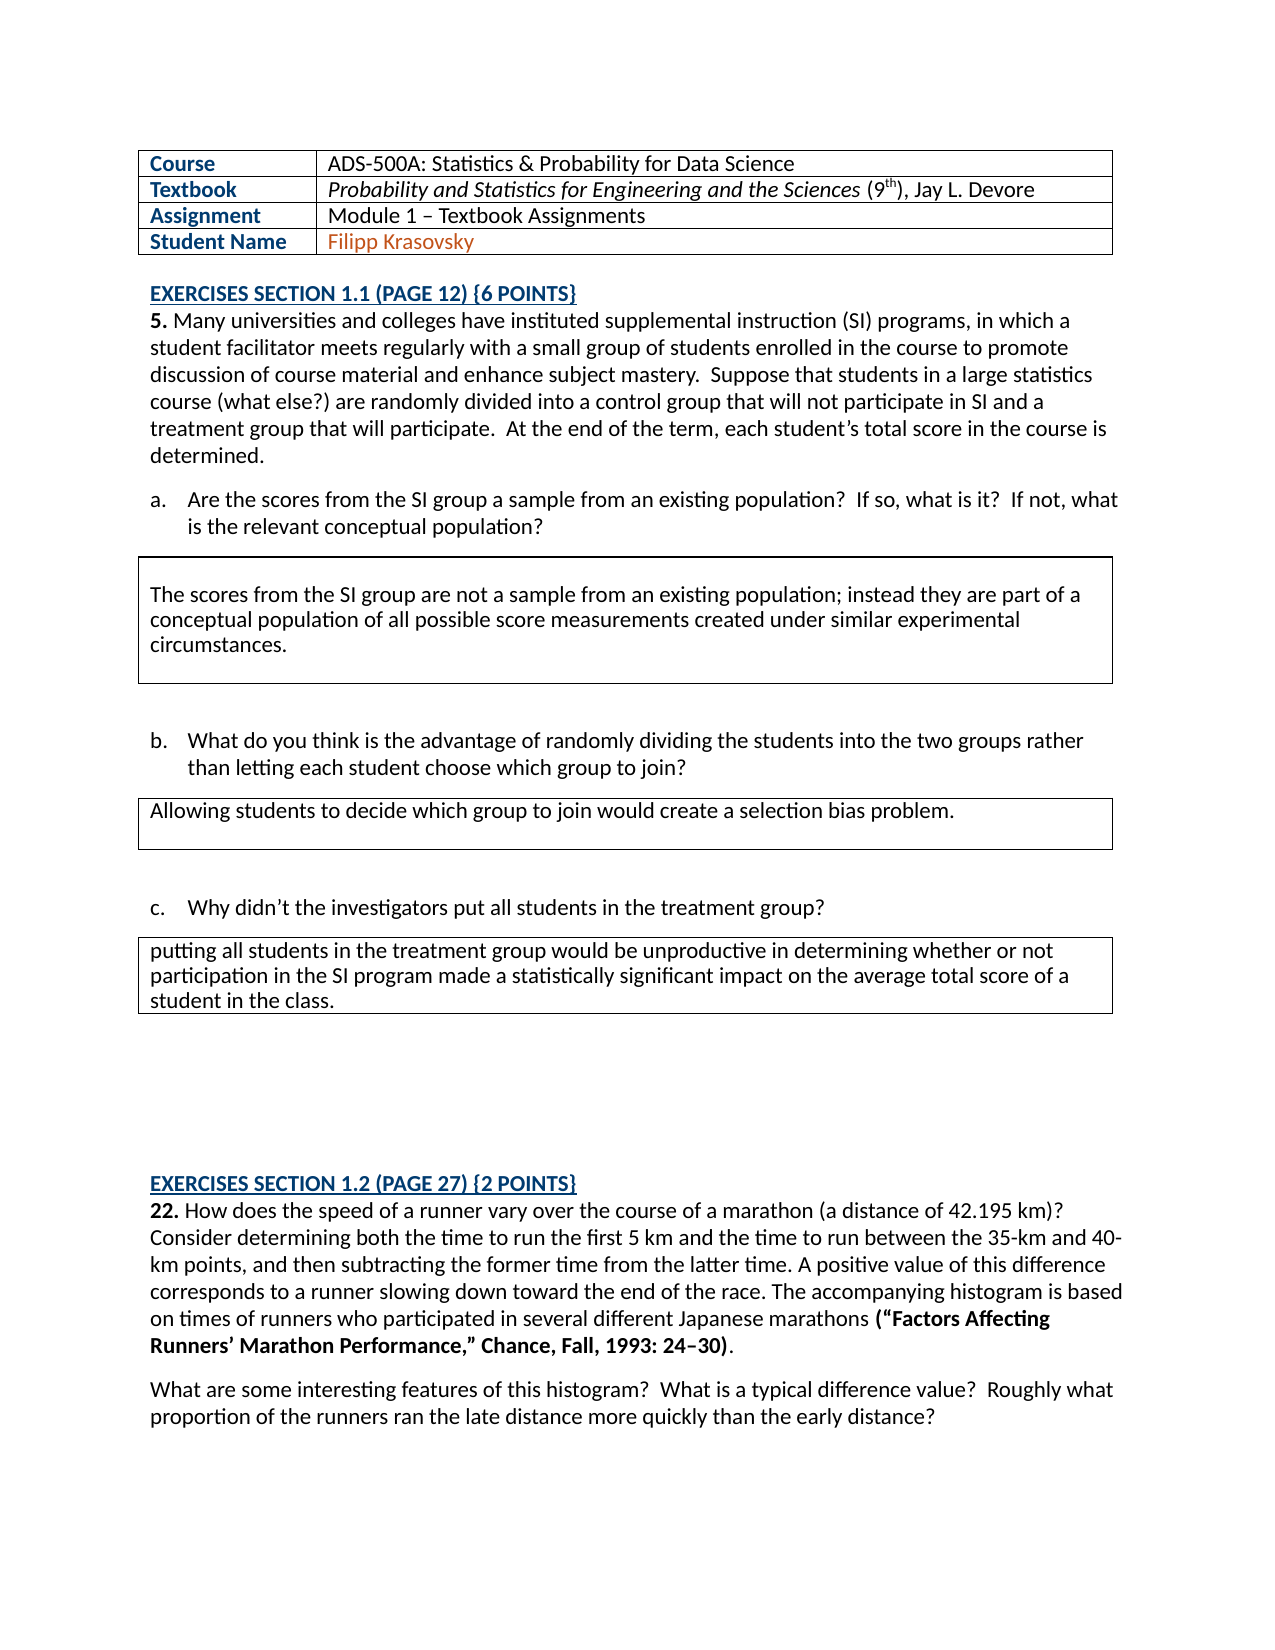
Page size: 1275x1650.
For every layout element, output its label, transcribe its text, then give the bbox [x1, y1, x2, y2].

text 5. Many universities and colleges have instituted supplemental instruction (SI) programs, in which a student facilitator meets regularly with a small group of students enrolled in the course to promote discussion of course material and enhance subject mastery. Suppose that students in a large statistics course (what else?) are randomly divided into a control group that will not participate in SI and a treatment group that will participate. At the end of the term, each student’s total score in the course is determined. [150, 307, 1125, 469]
table_cell Assignment [139, 203, 316, 228]
table_cell Probability and Statistics for Engineering and the Sciences (9th), Jay L. Devore [317, 177, 1112, 202]
text b. What do you think is the advantage of randomly dividing the students into the two groups rather than letting each student choose which group to join? [150, 727, 1125, 781]
table_header ADS-500A: Statistics & Probability for Data Science [317, 151, 1112, 176]
table_cell Module 1 – Textbook Assignments [317, 203, 1112, 228]
table_cell Textbook [139, 177, 316, 202]
text Exercises Section 1.2 (Page 27) {2 points} [150, 1170, 1125, 1197]
table_cell Filipp Krasovsky [317, 229, 1112, 254]
text a. Are the scores from the SI group a sample from an existing population? If so, what is it? If not, what is the relevant conceptual population? [150, 486, 1125, 540]
text c. Why didn’t the investigators put all students in the treatment group? [150, 893, 1125, 920]
table_header The scores from the SI group are not a sample from an existing population; instead they are part of a conceptual population of all possible score measurements created under similar experimental circumstances. [139, 558, 1112, 682]
table_cell Student Name [139, 229, 316, 254]
text Exercises Section 1.1 (Page 12) {6 points} [150, 280, 1125, 307]
table_header Course [139, 151, 316, 176]
table_header Allowing students to decide which group to join would create a selection bias problem. [139, 799, 1112, 849]
text 22. How does the speed of a runner vary over the course of a marathon (a distance of 42.195 km)? Consider determining both the time to run the first 5 km and the time to run between the 35-km and 40-km points, and then subtracting the former time from the latter time. A positive value of this difference corresponds to a runner slowing down toward the end of the race. The accompanying histogram is based on times of runners who participated in several different Japanese marathons (“Factors Affecting Runners’ Marathon Performance,” Chance, Fall, 1993: 24–30). [150, 1197, 1125, 1359]
table_header putting all students in the treatment group would be unproductive in determining whether or not participation in the SI program made a statistically significant impact on the average total score of a student in the class. [139, 938, 1112, 1013]
text What are some interesting features of this histogram? What is a typical difference value? Roughly what proportion of the runners ran the late distance more quickly than the early distance? [150, 1376, 1125, 1429]
